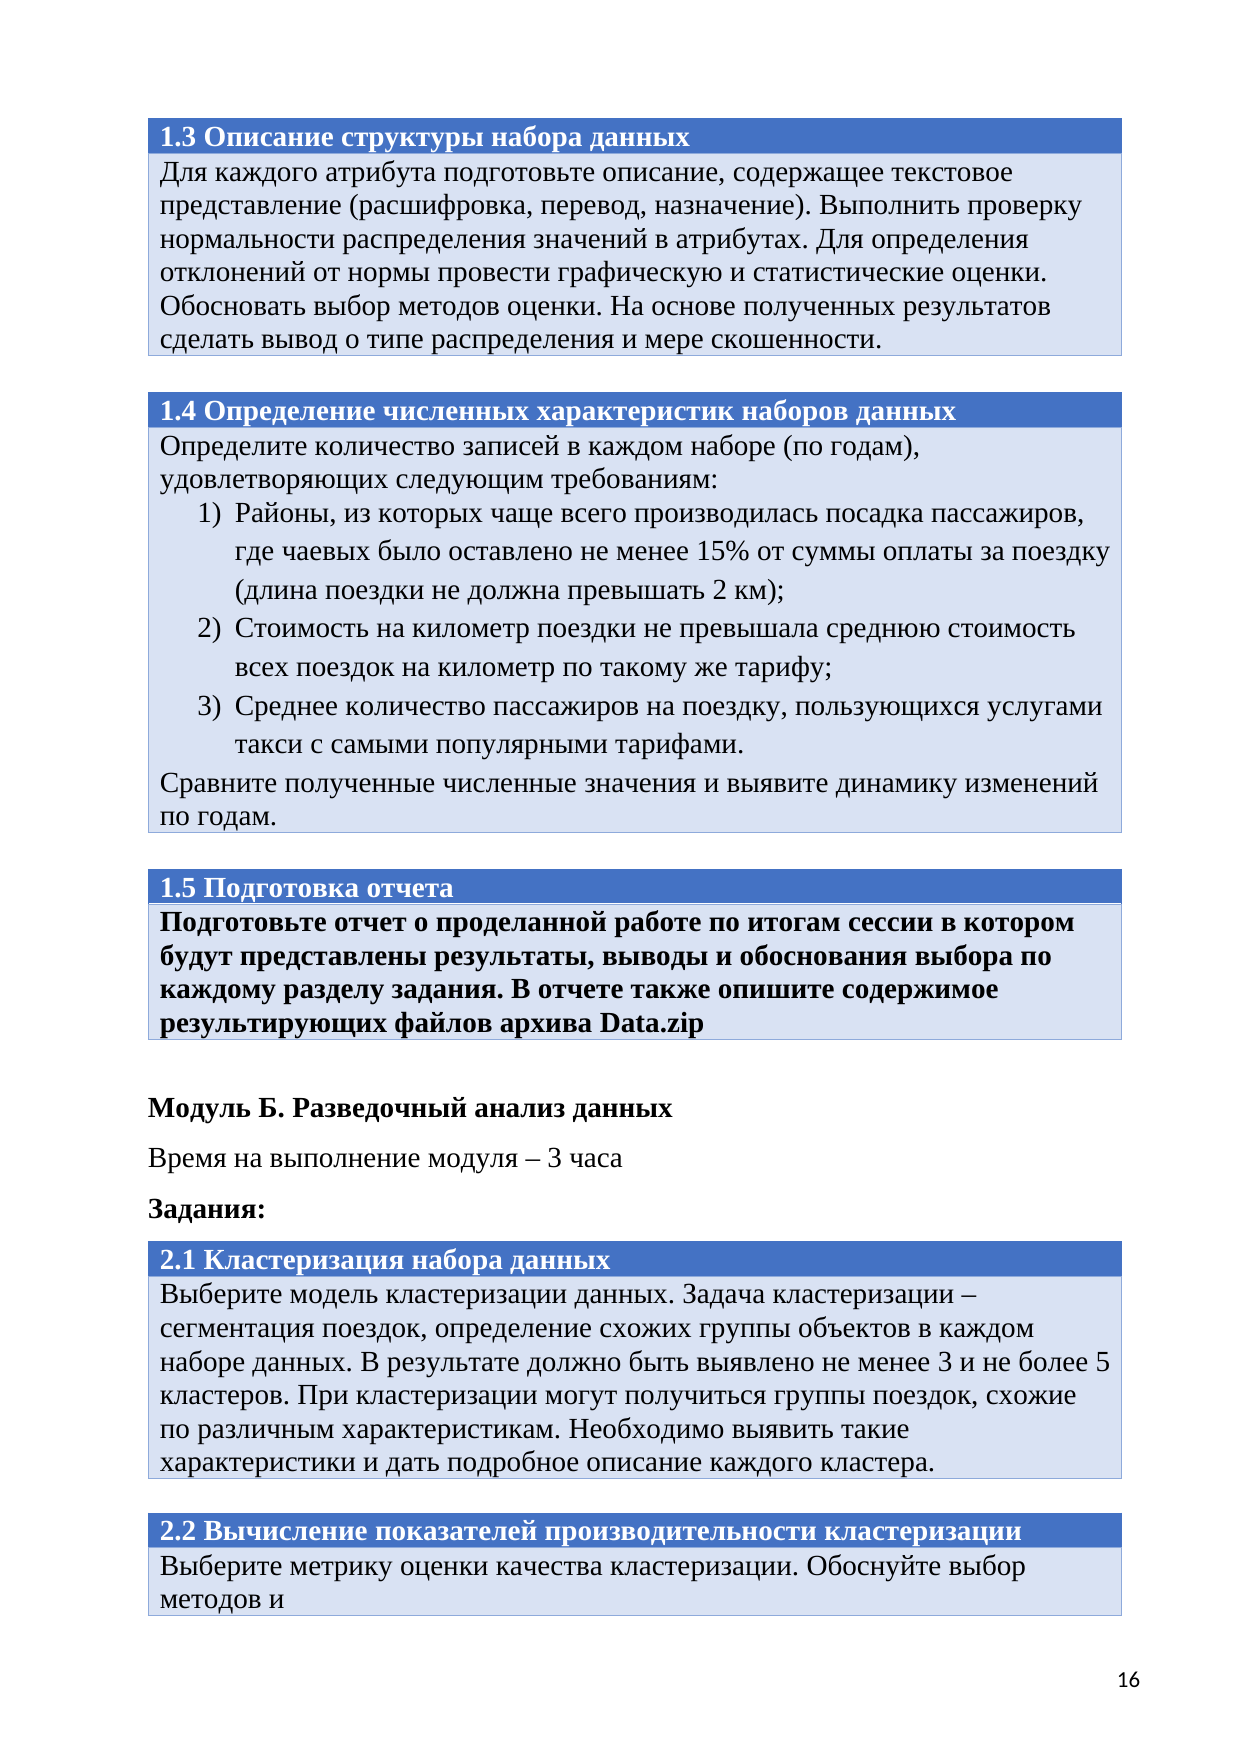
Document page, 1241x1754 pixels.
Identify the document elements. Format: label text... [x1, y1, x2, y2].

table_header 2.2 Вычисление показателей производительности кластеризации [149, 1514, 1121, 1547]
text Модуль Б. Разведочный анализ данных [148, 1090, 1152, 1124]
table_header 1.4 Определение численных характеристик наборов данных [149, 393, 1121, 427]
text Время на выполнение модуля – 3 часа [148, 1140, 1152, 1174]
table_header 1.5 Подготовка отчета [149, 870, 1121, 903]
table_cell Подготовьте отчет о проделанной работе по итогам сессии в котором будут представлены результаты, выводы и обоснования выбора по каждому разделу задания. В отчете также опишите содержимое результирующих файлов архива Data.zip [149, 905, 1121, 1039]
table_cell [149, 1548, 1121, 1615]
table_header 2.1 Кластеризация набора данных [149, 1242, 1121, 1276]
table_header 1.3 Описание структуры набора данных [149, 119, 1121, 153]
table_cell Выберите модель кластеризации данных. Задача кластеризации – сегментация поездок, определение схожих группы объектов в каждом наборе данных. В результате должно быть выявлено не менее 3 и не более 5 кластеров. При кластеризации могут получиться группы поездок, схожие по различным характеристикам. Необходимо выявить такие характеристики и дать подробное описание каждого кластера. [149, 1277, 1121, 1478]
table_cell Определите количество записей в каждом наборе (по годам), удовлетворяющих следующим требованиям: Районы, из которых чаще всего производилась посадка пассажиров, где чаевых было оставлено не менее 15% от суммы оплаты за поездку (длина поездки не должна превышать 2 км); Стоимость на километр поездки не превышала среднюю стоимость всех поездок на километр по такому же тарифу; Среднее количество пассажиров на поездку, пользующихся услугами такси с самыми популярными тарифами. Сравните полученные численные значения и выявите динамику изменений по годам. [149, 428, 1121, 832]
table_cell Для каждого атрибута подготовьте описание, содержащее текстовое представление (расшифровка, перевод, назначение). Выполнить проверку нормальности распределения значений в атрибутах. Для определения отклонений от нормы провести графическую и статистические оценки. Обосновать выбор методов оценки. На основе полученных результатов сделать вывод о типе распределения и мере скошенности. [149, 154, 1121, 355]
text Задания: [148, 1191, 1152, 1224]
